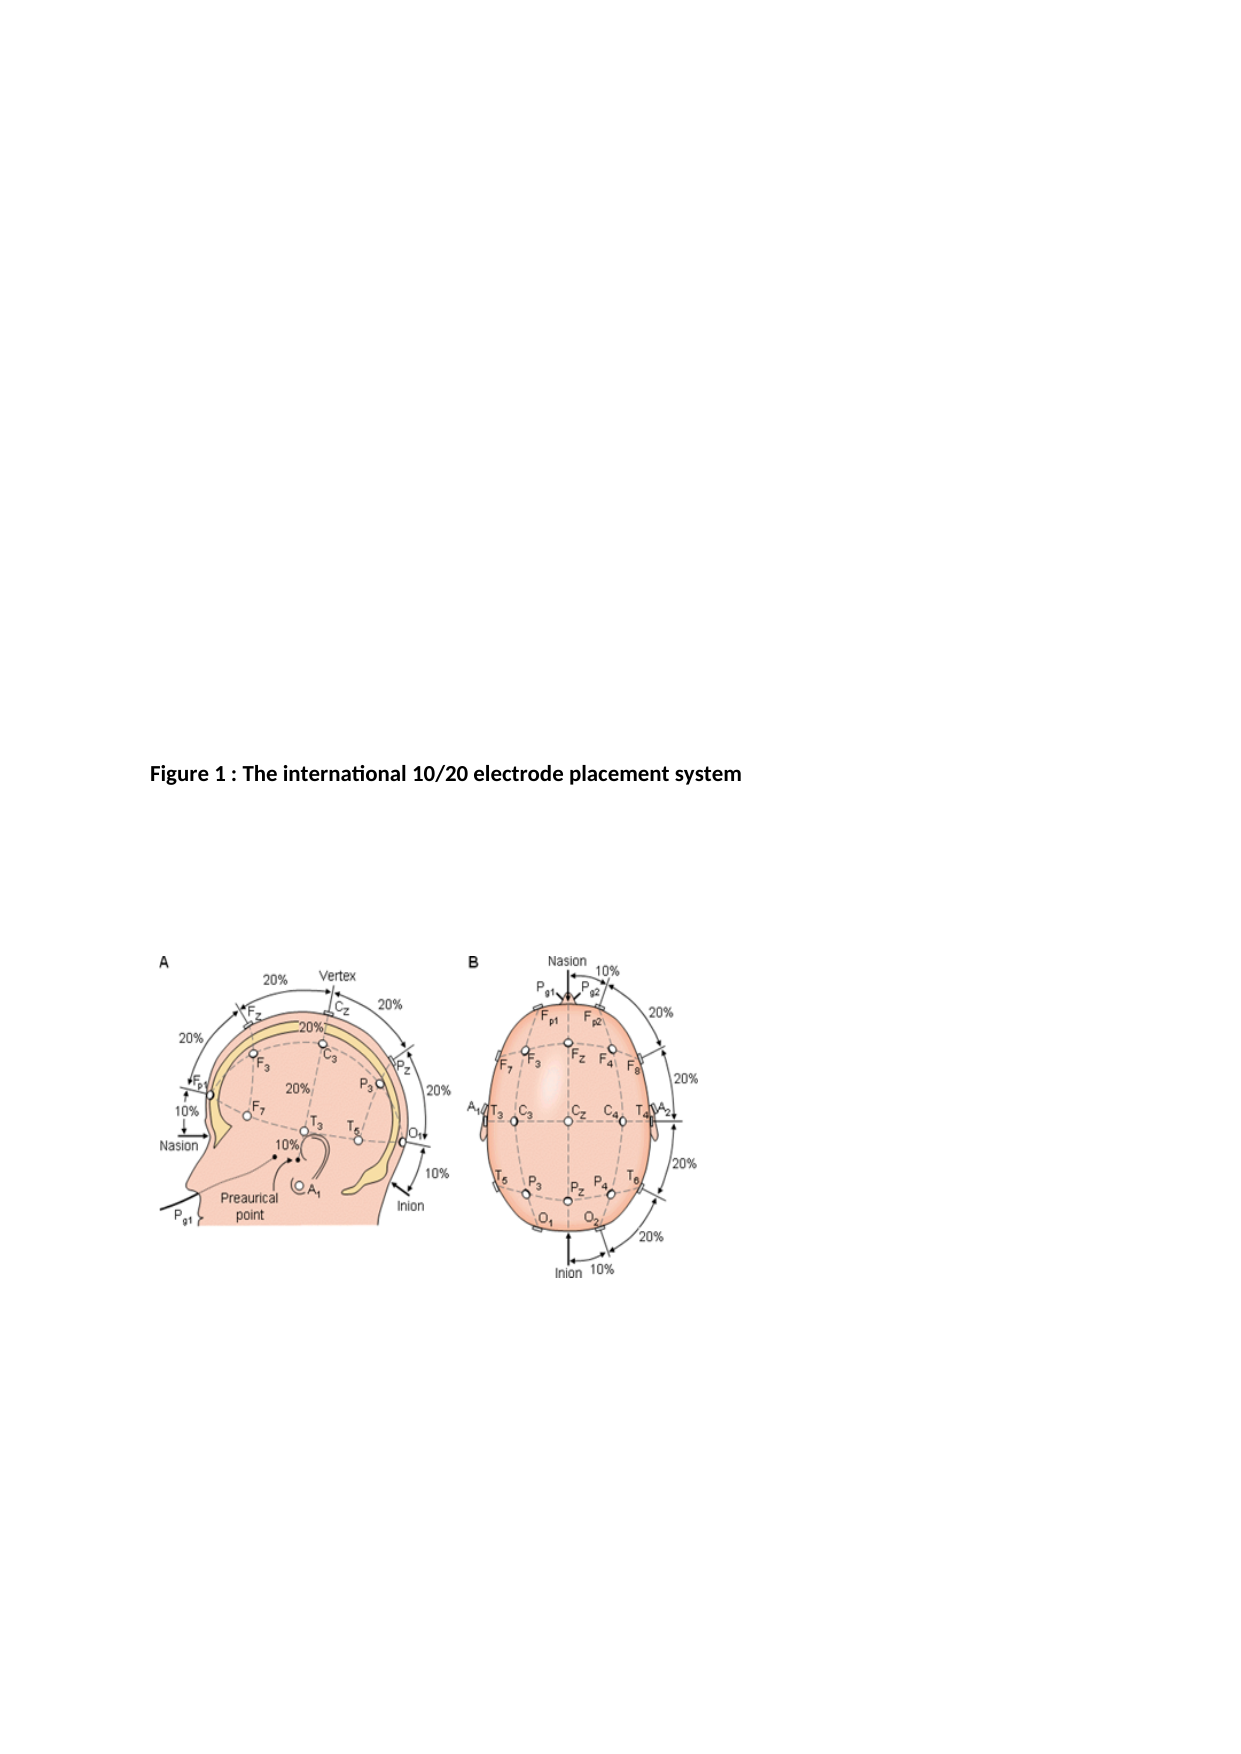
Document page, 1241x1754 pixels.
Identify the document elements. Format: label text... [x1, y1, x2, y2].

text Figure 1 : The international 10/20 electrode placement system [150, 759, 1090, 787]
picture [159, 956, 698, 1278]
